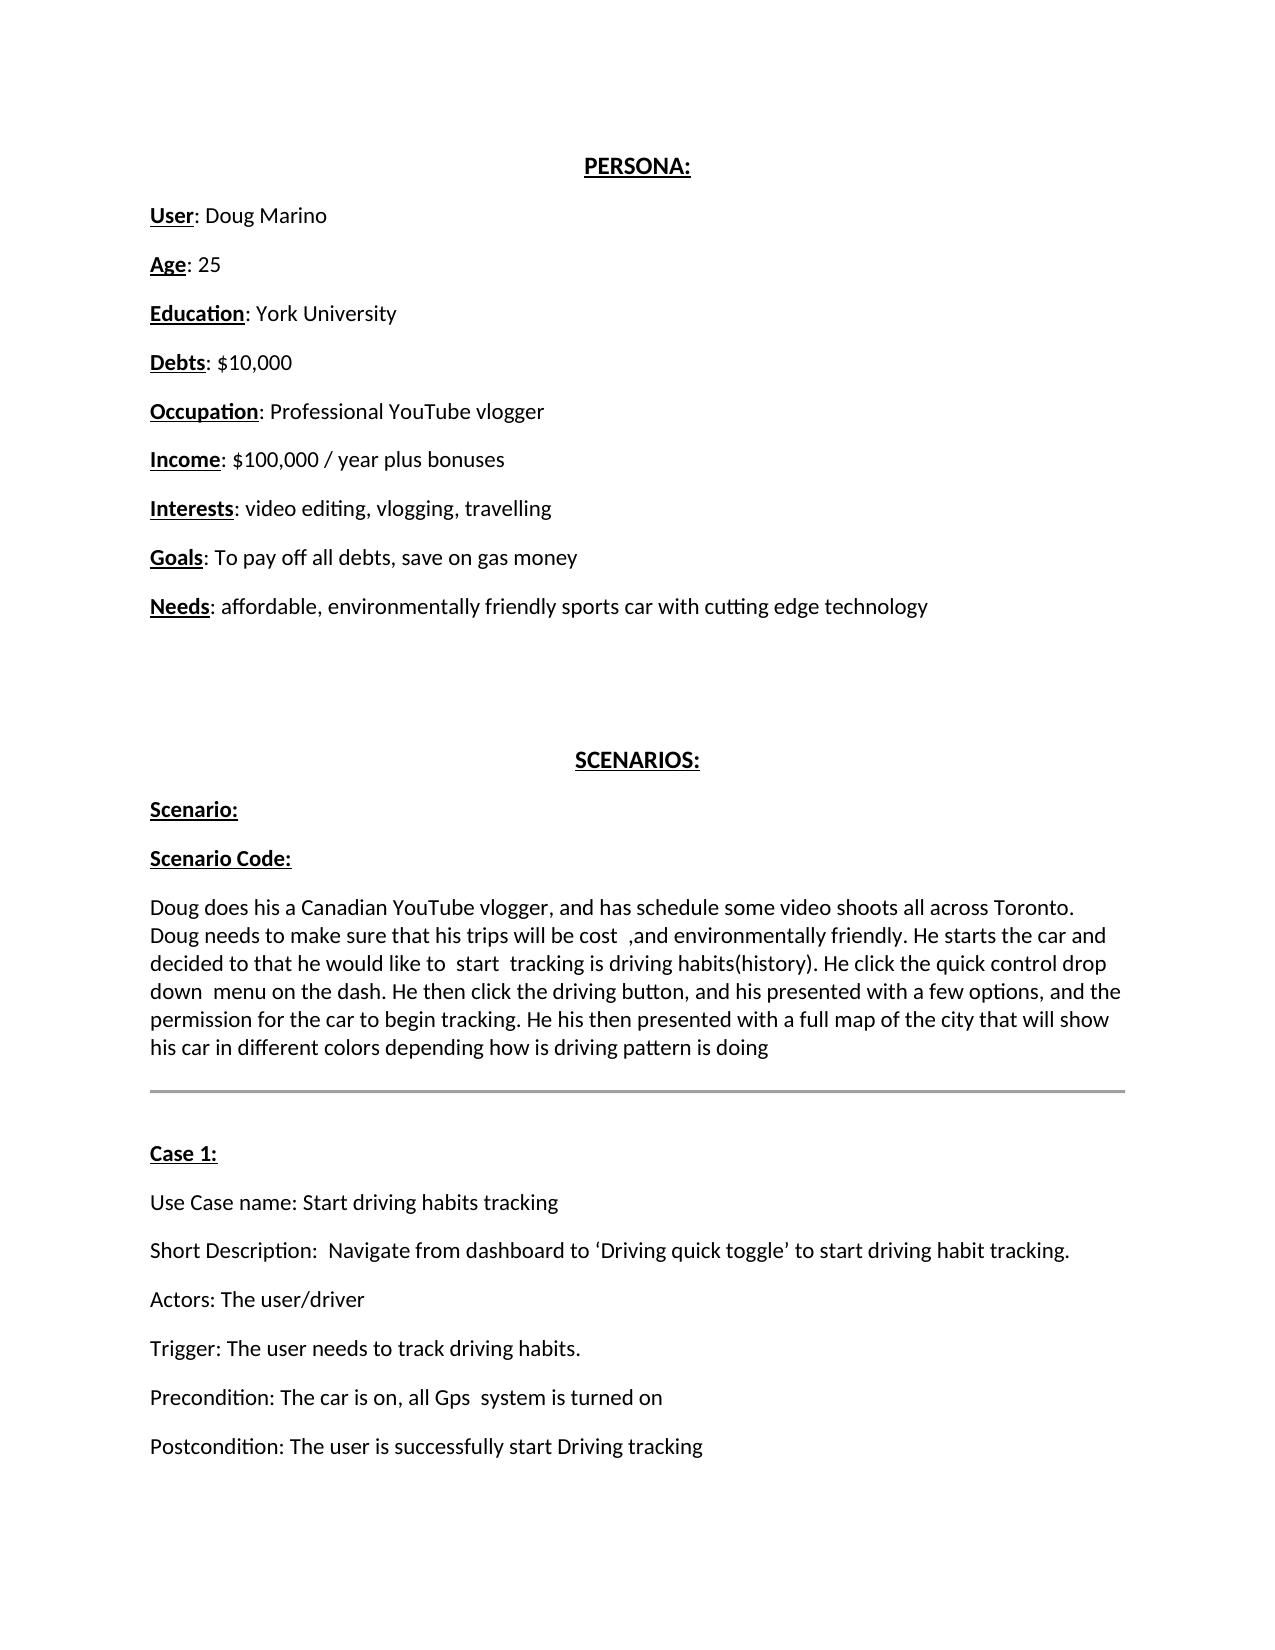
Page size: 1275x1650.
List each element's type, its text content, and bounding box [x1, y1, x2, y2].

text Precondition: The car is on, all Gps system is turned on [150, 1383, 1125, 1411]
text Age: 25 [150, 250, 1125, 278]
text Case 1: [150, 1139, 1125, 1167]
text Use Case name: Start driving habits tracking [150, 1188, 1125, 1216]
text Trigger: The user needs to track driving habits. [150, 1334, 1125, 1362]
text Occupation: Professional YouTube vlogger [150, 397, 1125, 425]
text Postcondition: The user is successfully start Driving tracking [150, 1432, 1125, 1460]
text Goals: To pay off all debts, save on gas money [150, 543, 1125, 571]
text Interests: video editing, vlogging, travelling [150, 494, 1125, 522]
text SCENARIOS: [150, 744, 1125, 774]
text Income: $100,000 / year plus bonuses [150, 446, 1125, 474]
text Debts: $10,000 [150, 348, 1125, 376]
text PERSONA: [150, 150, 1125, 181]
text User: Doug Marino [150, 201, 1125, 229]
text Education: York University [150, 299, 1125, 327]
text Needs: affordable, environmentally friendly sports car with cutting edge technology [150, 592, 1125, 620]
text Scenario Code: [150, 844, 1125, 872]
text Short Description: Navigate from dashboard to ‘Driving quick toggle’ to start driving habit tracking. [150, 1237, 1125, 1265]
text Actors: The user/driver [150, 1286, 1125, 1313]
text Doug does his a Canadian YouTube vlogger, and has schedule some video shoots all across Toronto. Doug needs to make sure that his trips will be cost ,and environmentally friendly. He starts the car and decided to that he would like to start tracking is driving habits(history). He click the quick control drop down menu on the dash. He then click the driving button, and his presented with a few options, and the permission for the car to begin tracking. He his then presented with a full map of the city that will show his car in different colors depending how is driving pattern is doing [150, 893, 1125, 1061]
text Scenario: [150, 795, 1125, 823]
